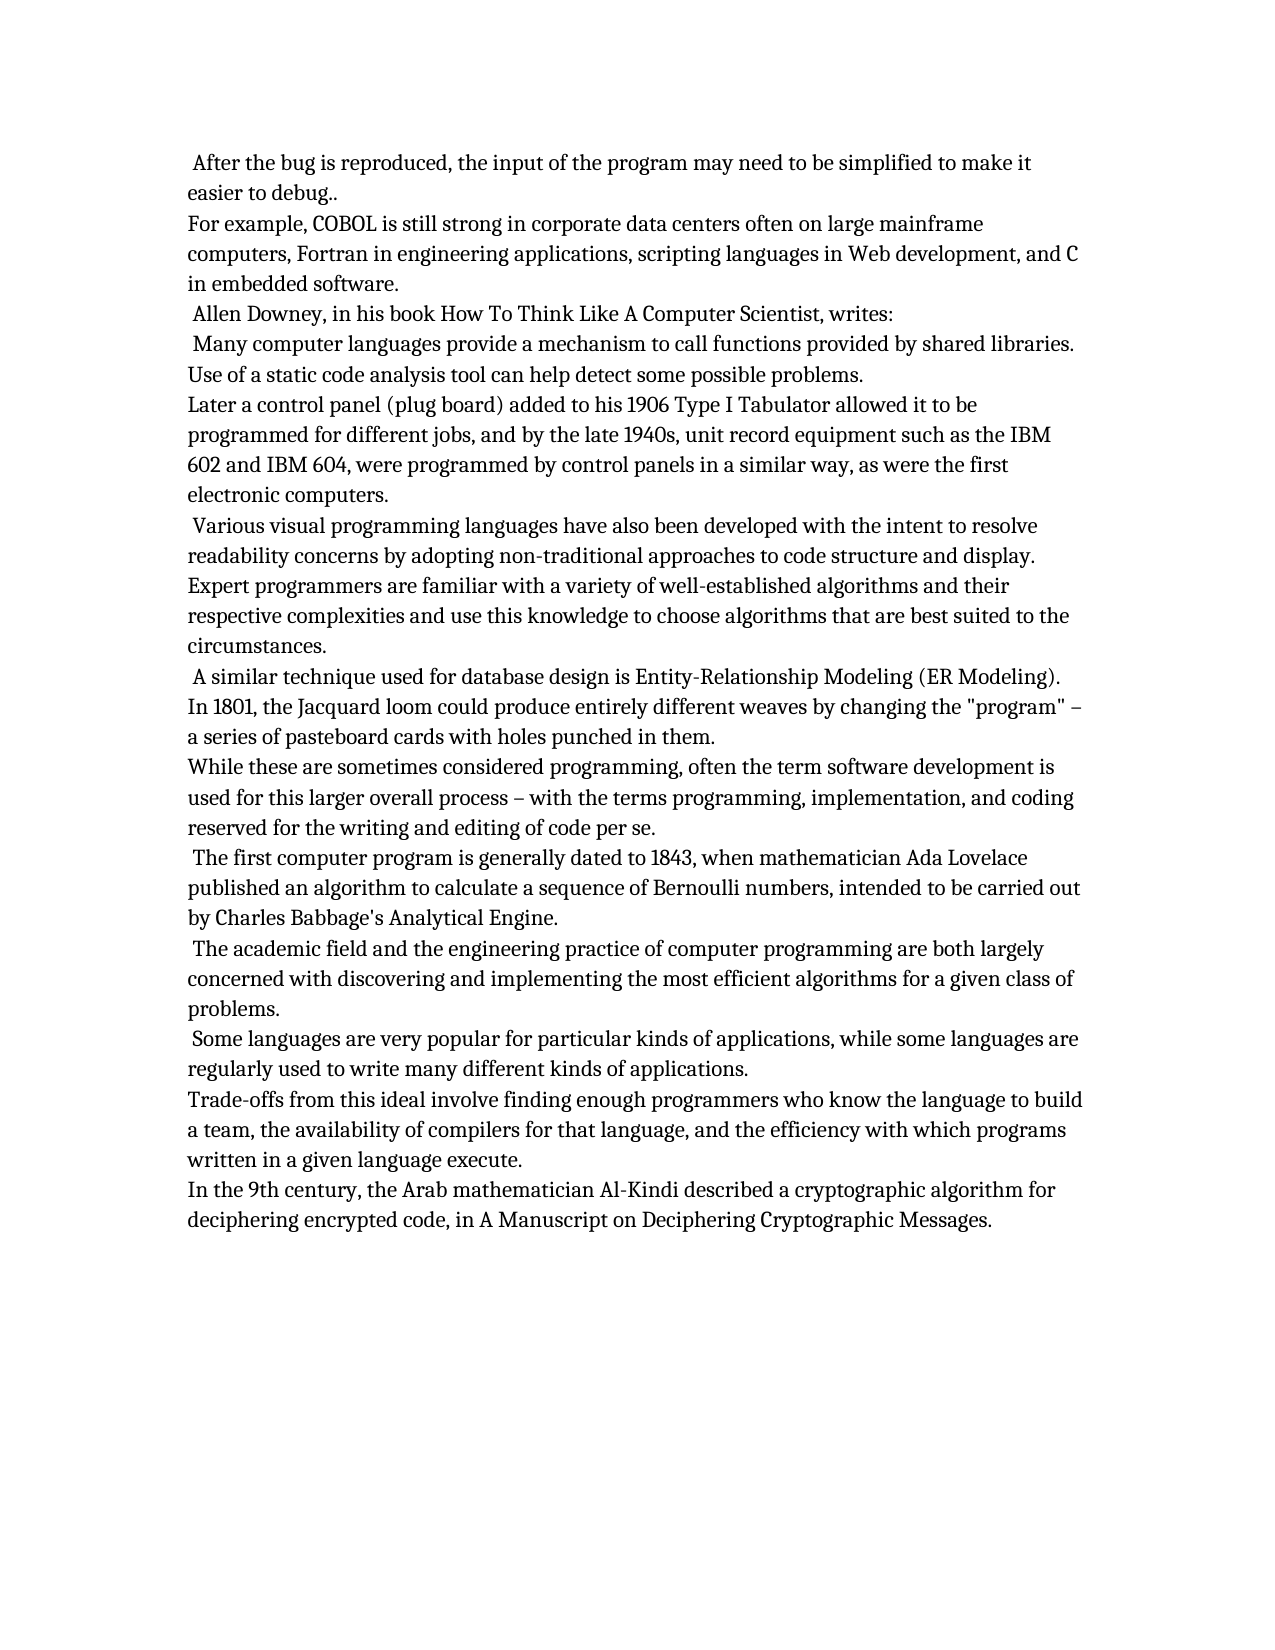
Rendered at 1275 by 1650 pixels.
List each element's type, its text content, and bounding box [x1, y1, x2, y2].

text After the bug is reproduced, the input of the program may need to be simplified to make it easier to debug.. For example, COBOL is still strong in corporate data centers often on large mainframe computers, Fortran in engineering applications, scripting languages in Web development, and C in embedded software. Allen Downey, in his book How To Think Like A Computer Scientist, writes: Many computer languages provide a mechanism to call functions provided by shared libraries. Use of a static code analysis tool can help detect some possible problems. Later a control panel (plug board) added to his 1906 Type I Tabulator allowed it to be programmed for different jobs, and by the late 1940s, unit record equipment such as the IBM 602 and IBM 604, were programmed by control panels in a similar way, as were the first electronic computers. Various visual programming languages have also been developed with the intent to resolve readability concerns by adopting non-traditional approaches to code structure and display. Expert programmers are familiar with a variety of well-established algorithms and their respective complexities and use this knowledge to choose algorithms that are best suited to the circumstances. A similar technique used for database design is Entity-Relationship Modeling (ER Modeling). In 1801, the Jacquard loom could produce entirely different weaves by changing the "program" – a series of pasteboard cards with holes punched in them. While these are sometimes considered programming, often the term software development is used for this larger overall process – with the terms programming, implementation, and coding reserved for the writing and editing of code per se. The first computer program is generally dated to 1843, when mathematician Ada Lovelace published an algorithm to calculate a sequence of Bernoulli numbers, intended to be carried out by Charles Babbage's Analytical Engine. The academic field and the engineering practice of computer programming are both largely concerned with discovering and implementing the most efficient algorithms for a given class of problems. Some languages are very popular for particular kinds of applications, while some languages are regularly used to write many different kinds of applications. Trade-offs from this ideal involve finding enough programmers who know the language to build a team, the availability of compilers for that language, and the efficiency with which programs written in a given language execute. In the 9th century, the Arab mathematician Al-Kindi described a cryptographic algorithm for deciphering encrypted code, in A Manuscript on Deciphering Cryptographic Messages. [187, 150, 1087, 1234]
